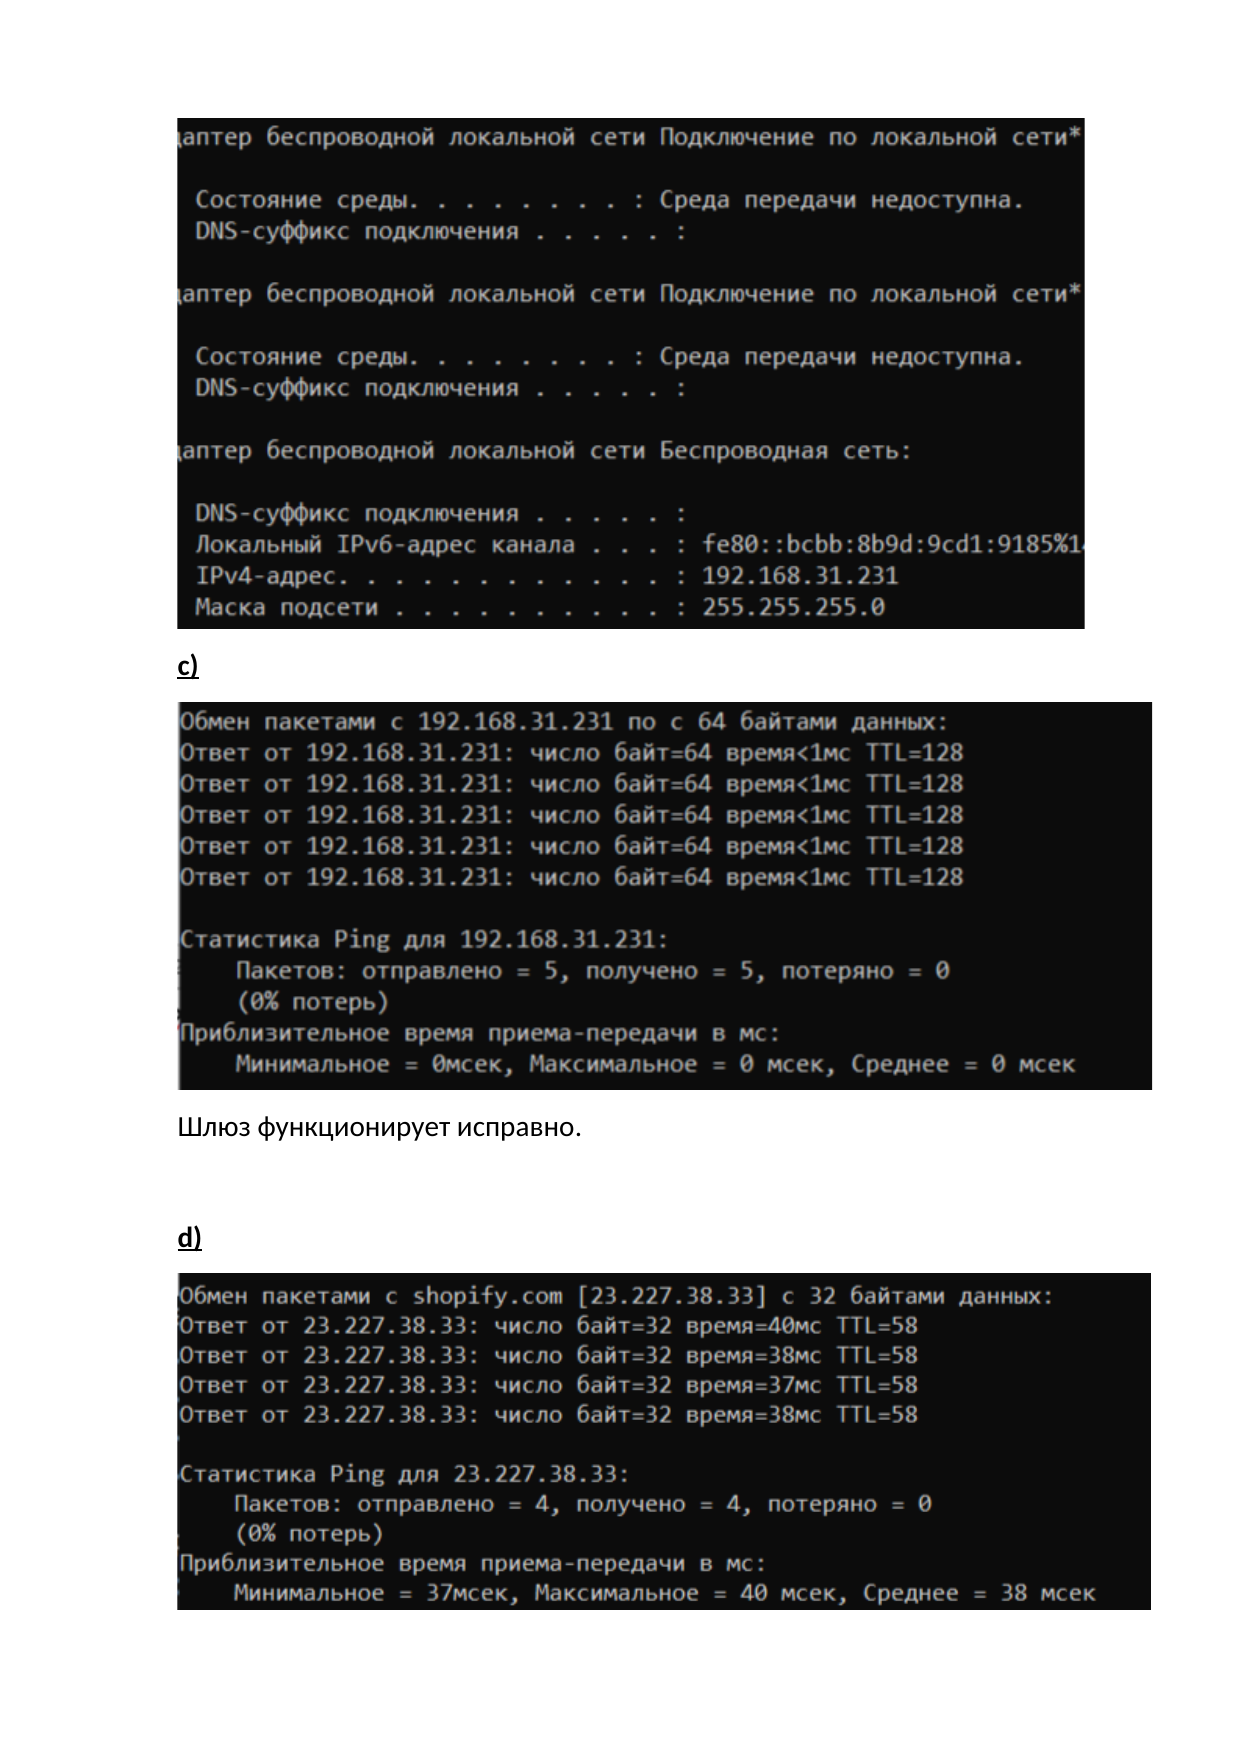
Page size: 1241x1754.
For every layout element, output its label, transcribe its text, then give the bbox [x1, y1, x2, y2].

picture [177, 1273, 1151, 1610]
text c) [177, 647, 1152, 683]
text d) [177, 1219, 1152, 1254]
picture [177, 118, 1085, 629]
text Шлюз функционирует исправно. [177, 1108, 1152, 1144]
picture [177, 702, 1153, 1090]
